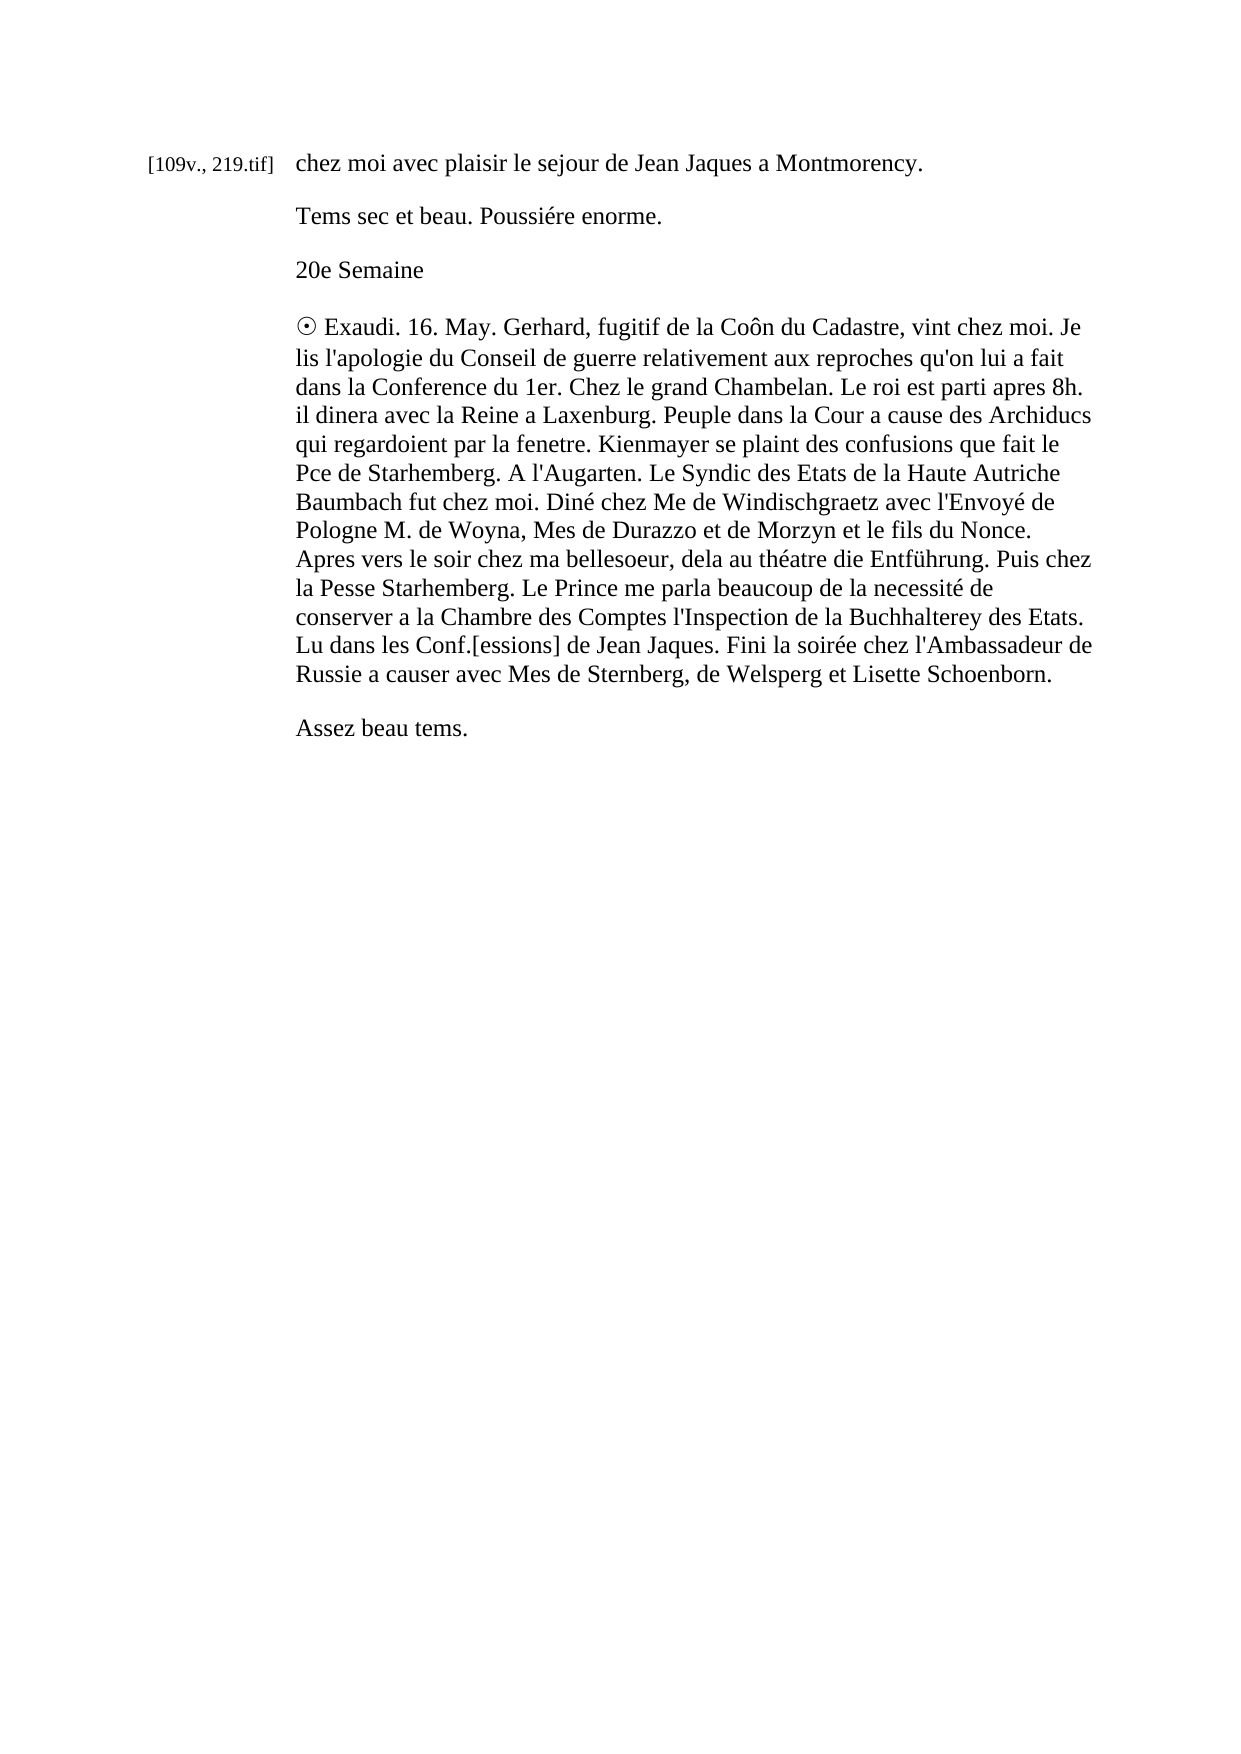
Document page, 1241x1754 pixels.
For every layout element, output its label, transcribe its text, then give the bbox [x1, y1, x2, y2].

text ☉ Exaudi. 16. May. Gerhard, fugitif de la Coôn du Cadastre, vint chez moi. Je lis l'apologie du Conseil de guerre relativement aux reproches qu'on lui a fait dans la Conference du 1er. Chez le grand Chambelan. Le roi est parti apres 8h. il dinera avec la Reine a Laxenburg. Peuple dans la Cour a cause des Archiducs qui regardoient par la fenetre. Kienmayer se plaint des confusions que fait le Pce de Starhemberg. A l'Augarten. Le Syndic des Etats de la Haute Autriche Baumbach fut chez moi. Diné chez Me de Windischgraetz avec l'Envoyé de Pologne M. de Woyna, Mes de Durazzo et de Morzyn et le fils du Nonce. Apres vers le soir chez ma bellesoeur, dela au théatre die Entführung. Puis chez la Pesse Starhemberg. Le Prince me parla beaucoup de la necessité de conserver a la Chambre des Comptes l'Inspection de la Buchhalterey des Etats. Lu dans les Conf.[essions] de Jean Jaques. Fini la soirée chez l'Ambassadeur de Russie a causer avec Mes de Sternberg, de Welsperg et Lisette Schoenborn. [295, 309, 1093, 688]
text Assez beau tems. [295, 713, 1093, 742]
text Tems sec et beau. Poussiére enorme. [295, 201, 1093, 230]
text 20e Semaine [295, 255, 1093, 284]
text [109v., 219.tif] chez moi avec plaisir le sejour de Jean Jaques a Montmorency. [148, 148, 1093, 176]
